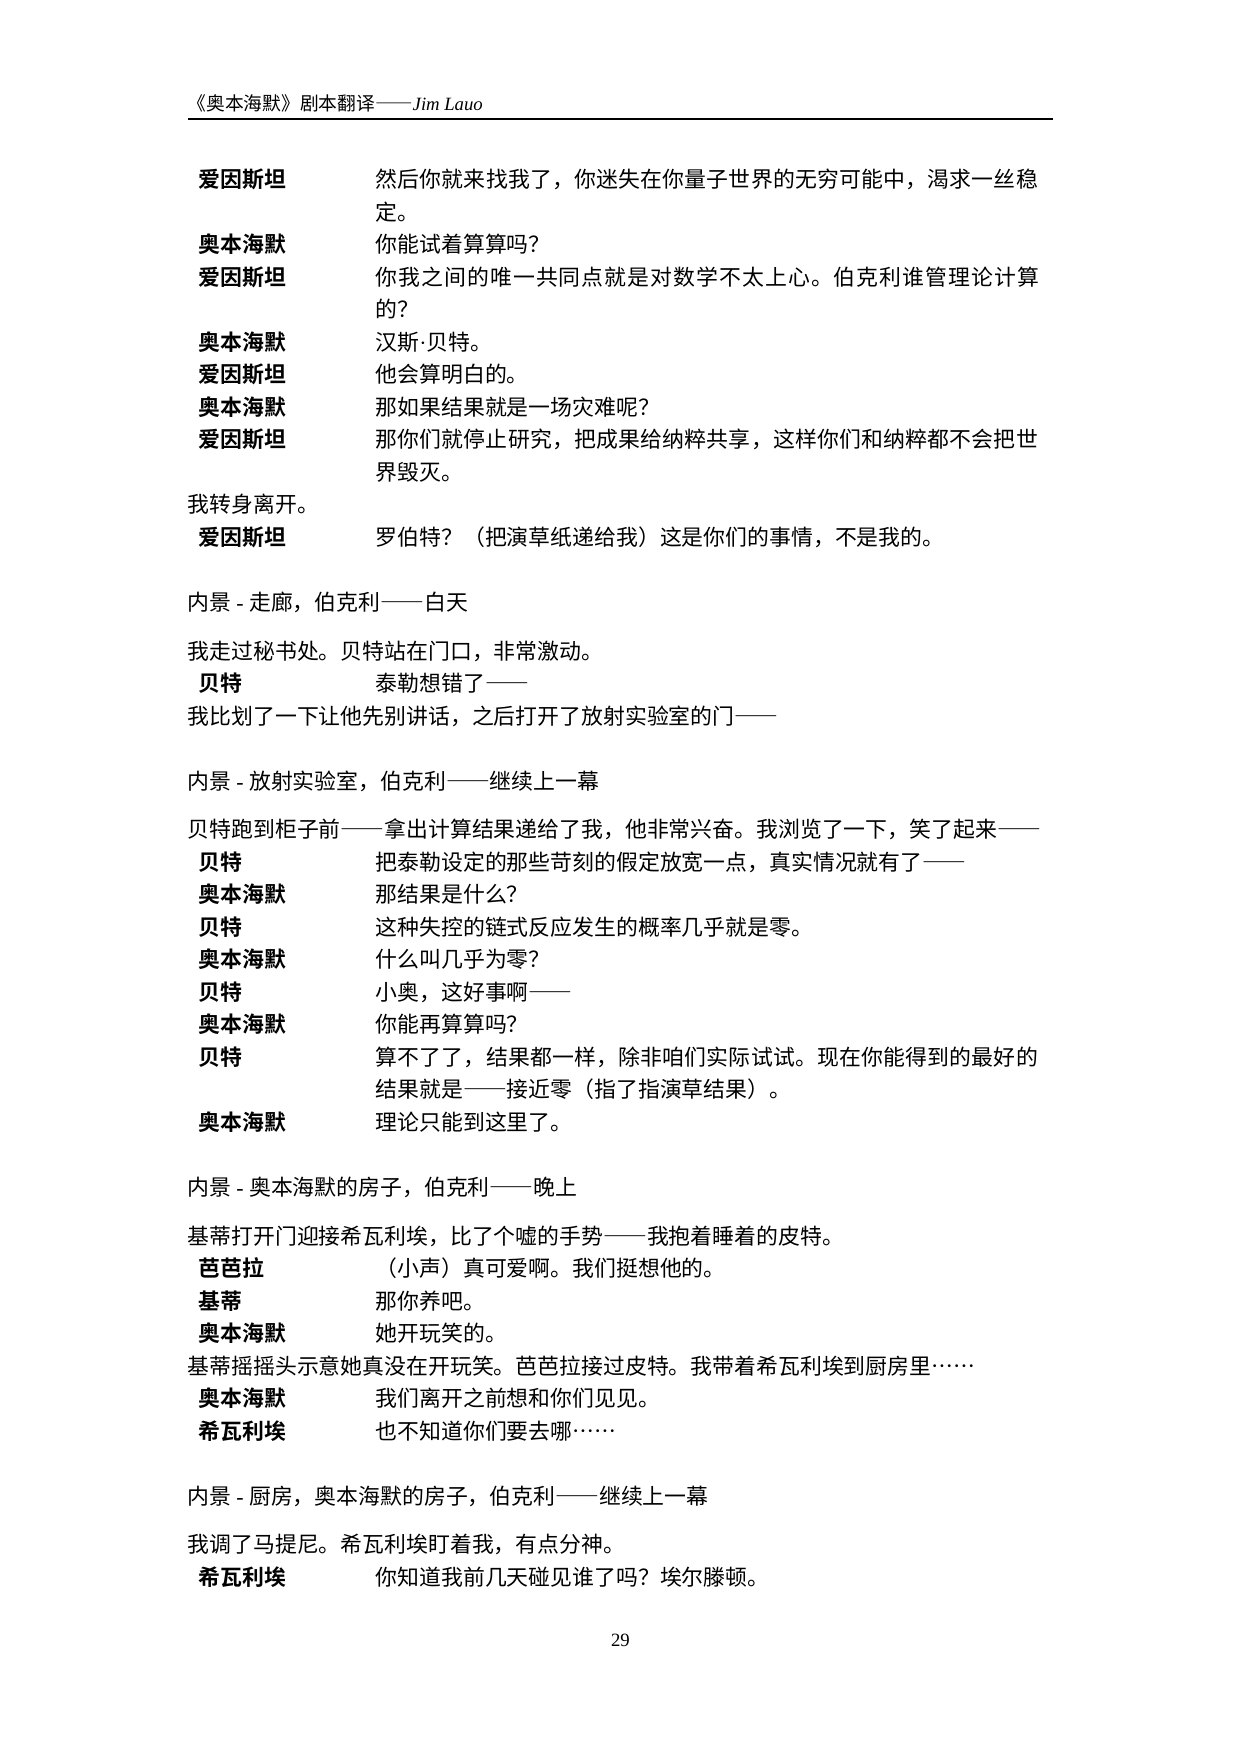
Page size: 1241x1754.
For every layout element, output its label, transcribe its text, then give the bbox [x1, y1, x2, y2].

table_cell 奥本海默 [188, 942, 364, 974]
table_header 泰勒想错了—— [364, 666, 1052, 698]
table_cell 贝特 [188, 975, 364, 1007]
table_cell 算不了了，结果都一样，除非咱们实际试试。现在你能得到的最好的结果就是——接近零（指了指演草结果）。 [364, 1040, 1052, 1104]
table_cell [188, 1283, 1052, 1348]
table_cell 你能试着算算吗？ [364, 227, 1052, 259]
text 内景 - 厨房，奥本海默的房子，伯克利——继续上一幕 [187, 1478, 1053, 1511]
table_cell 奥本海默 [188, 325, 364, 357]
table_cell 你能再算算吗？ [364, 1007, 1052, 1039]
table_cell 这种失控的链式反应发生的概率几乎就是零。 [364, 910, 1052, 942]
text 我比划了一下让他先别讲话，之后打开了放射实验室的门—— [187, 698, 1053, 731]
table_header 罗伯特？（把演草纸递给我）这是你们的事情，不是我的。 [364, 520, 1052, 552]
table_cell 爱因斯坦 [188, 357, 364, 389]
table_cell 贝特 [188, 1040, 364, 1104]
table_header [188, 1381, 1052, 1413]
table_cell 基蒂 [188, 1283, 364, 1316]
table_cell 那结果是什么？ [364, 877, 1052, 909]
table_cell 理论只能到这里了。 [364, 1105, 1052, 1137]
text 内景 - 奥本海默的房子，伯克利——晚上 [187, 1169, 1053, 1202]
table_cell 奥本海默 [188, 1007, 364, 1039]
table_cell 奥本海默 [188, 227, 364, 259]
table_cell 奥本海默 [188, 877, 364, 909]
table_cell 然后你就来找我了，你迷失在你量子世界的无穷可能中，渴求一丝稳定。 [364, 162, 1052, 227]
table_cell 你我之间的唯一共同点就是对数学不太上心。伯克利谁管理论计算的？ [364, 260, 1052, 324]
table_cell 奥本海默 [188, 390, 364, 422]
table_header 贝特 [188, 845, 364, 877]
text 贝特跑到柜子前——拿出计算结果递给了我，他非常兴奋。我浏览了一下，笑了起来—— [187, 812, 1053, 844]
text 内景 - 放射实验室，伯克利——继续上一幕 [187, 763, 1053, 796]
table_header （小声）真可爱啊。我们挺想他的。 [364, 1251, 1052, 1283]
text 内景 - 走廊，伯克利——白天 [187, 584, 1053, 617]
table_header 把泰勒设定的那些苛刻的假定放宽一点，真实情况就有了—— [364, 845, 1052, 877]
text 基蒂摇摇头示意她真没在开玩笑。芭芭拉接过皮特。我带着希瓦利埃到厨房里…… [187, 1348, 1053, 1381]
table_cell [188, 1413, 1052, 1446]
table_cell 小奥，这好事啊—— [364, 975, 1052, 1007]
table_cell 那你们就停止研究，把成果给纳粹共享，这样你们和纳粹都不会把世界毁灭。 [364, 422, 1052, 487]
table_cell 爱因斯坦 [188, 162, 364, 227]
table_cell 爱因斯坦 [188, 422, 364, 487]
text 基蒂打开门迎接希瓦利埃，比了个嘘的手势——我抱着睡着的皮特。 [187, 1218, 1053, 1251]
table_header 芭芭拉 [188, 1251, 364, 1283]
text 我转身离开。 [187, 487, 1053, 519]
table_cell 他会算明白的。 [364, 357, 1052, 389]
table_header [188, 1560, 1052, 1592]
table_header 爱因斯坦 [188, 520, 364, 552]
table_cell 爱因斯坦 [188, 260, 364, 324]
table_cell 什么叫几乎为零？ [364, 942, 1052, 974]
table_cell 奥本海默 [188, 1105, 364, 1137]
text 我走过秘书处。贝特站在门口，非常激动。 [187, 633, 1053, 666]
text 我调了马提尼。希瓦利埃盯着我，有点分神。 [187, 1527, 1053, 1559]
table_cell 那如果结果就是一场灾难呢？ [364, 390, 1052, 422]
table_header 贝特 [188, 666, 364, 698]
table_cell 汉斯·贝特。 [364, 325, 1052, 357]
table_cell 贝特 [188, 910, 364, 942]
